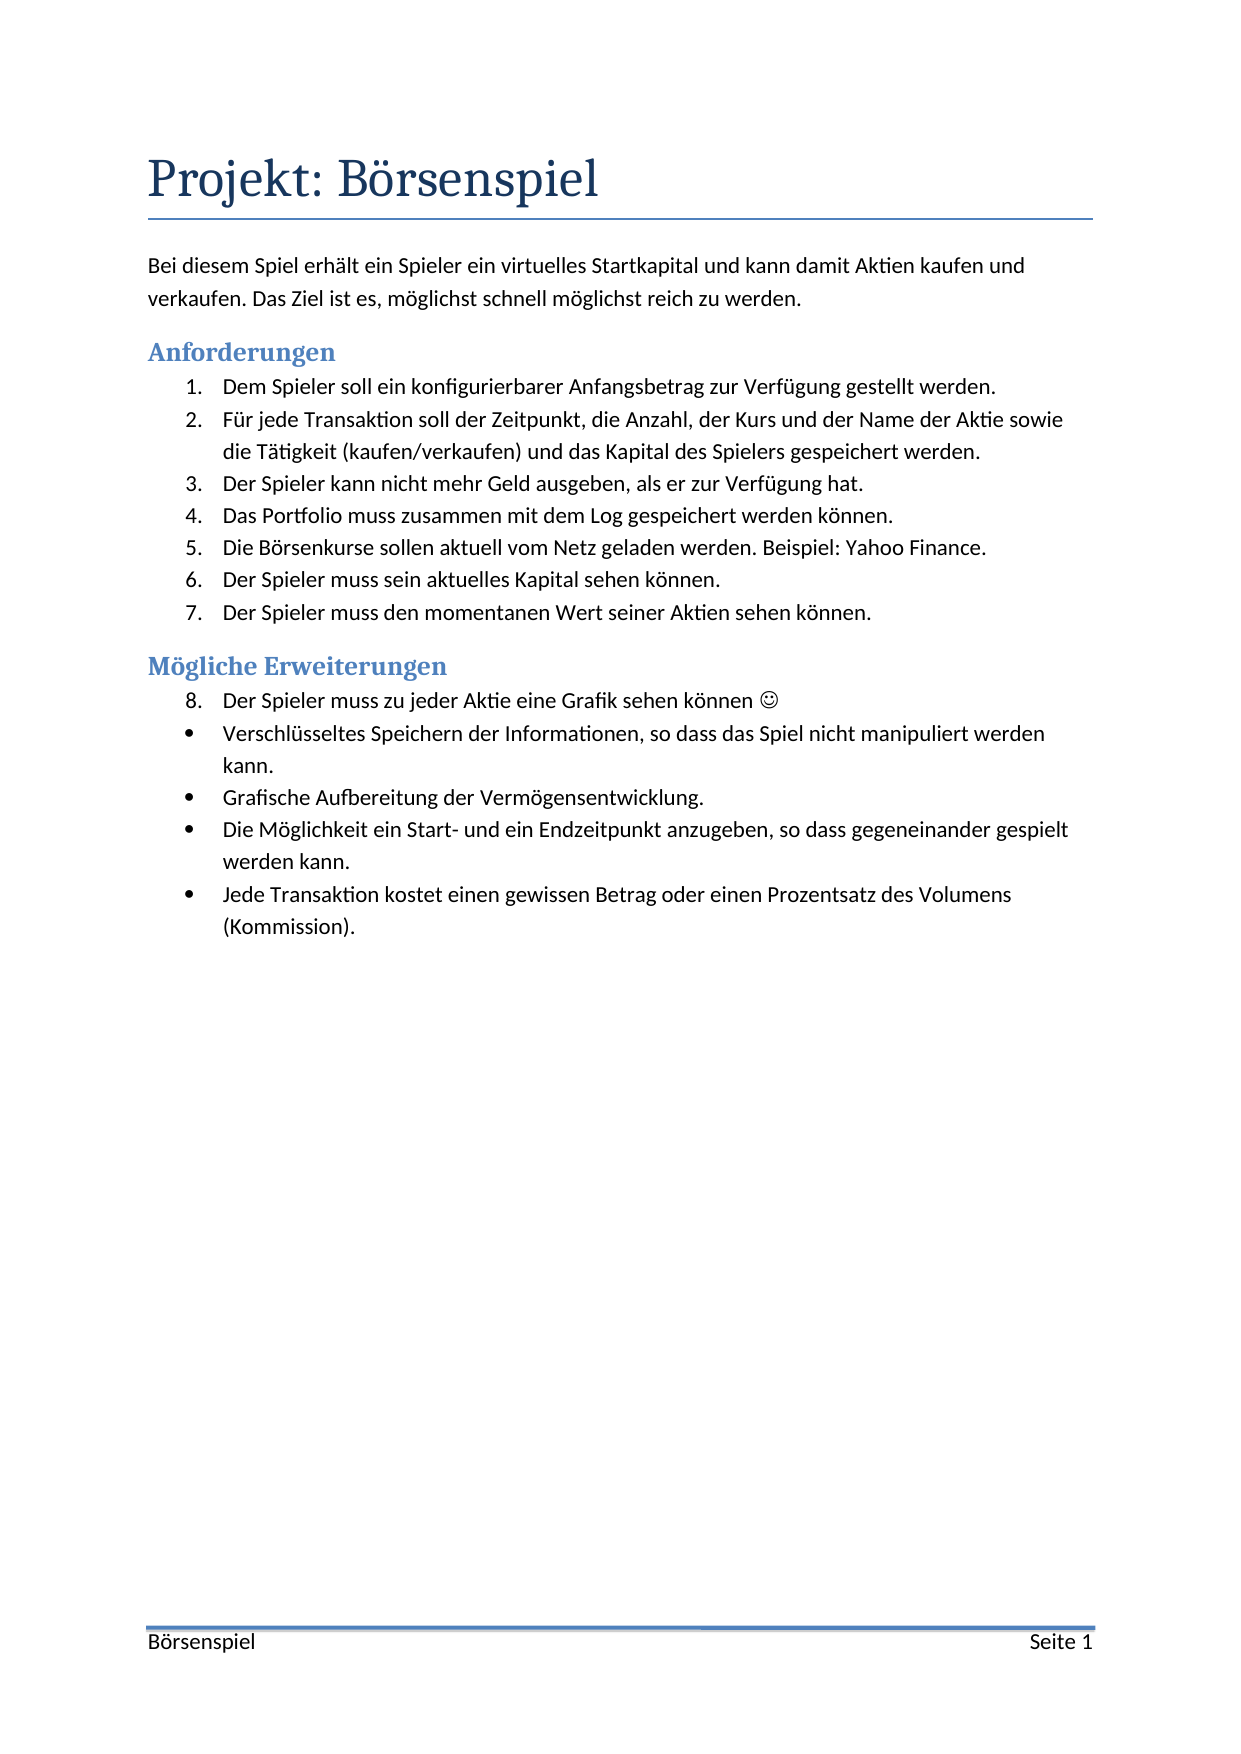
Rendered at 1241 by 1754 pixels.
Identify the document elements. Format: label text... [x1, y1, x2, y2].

text Bei diesem Spiel erhält ein Spieler ein virtuelles Startkapital und kann damit Aktien kaufen und verkaufen. Das Ziel ist es, möglichst schnell möglichst reich zu werden. [148, 252, 1093, 312]
title Projekt: Börsenspiel [148, 148, 1093, 218]
list Die Möglichkeit ein Start- und ein Endzeitpunkt anzugeben, so dass gegeneinander gespielt werden kann. [185, 815, 1093, 876]
list Der Spieler kann nicht mehr Geld ausgeben, als er zur Verfügung hat. [185, 469, 1093, 497]
list Dem Spieler soll ein konfigurierbarer Anfangsbetrag zur Verfügung gestellt werden. [185, 372, 1093, 401]
list Der Spieler muss zu jeder Aktie eine Grafik sehen können [185, 687, 1093, 714]
list Jede Transaktion kostet einen gewissen Betrag oder einen Prozentsatz des Volumens (Kommission). [185, 880, 1093, 940]
list Die Börsenkurse sollen aktuell vom Netz geladen werden. Beispiel: Yahoo Finance. [185, 533, 1093, 561]
list Für jede Transaktion soll der Zeitpunkt, die Anzahl, der Kurs und der Name der Aktie sowie die Tätigkeit (kaufen/verkaufen) und das Kapital des Spielers gespeichert werden. [185, 405, 1093, 465]
list Das Portfolio muss zusammen mit dem Log gespeichert werden können. [185, 501, 1093, 529]
subtitle Anforderungen [148, 337, 1093, 368]
subtitle Mögliche Erweiterungen [148, 651, 1093, 682]
list Grafische Aufbereitung der Vermögensentwicklung. [185, 783, 1093, 811]
list Der Spieler muss den momentanen Wert seiner Aktien sehen können. [185, 598, 1093, 626]
list Der Spieler muss sein aktuelles Kapital sehen können. [185, 566, 1093, 594]
list Verschlüsseltes Speichern der Informationen, so dass das Spiel nicht manipuliert werden kann. [185, 719, 1093, 779]
